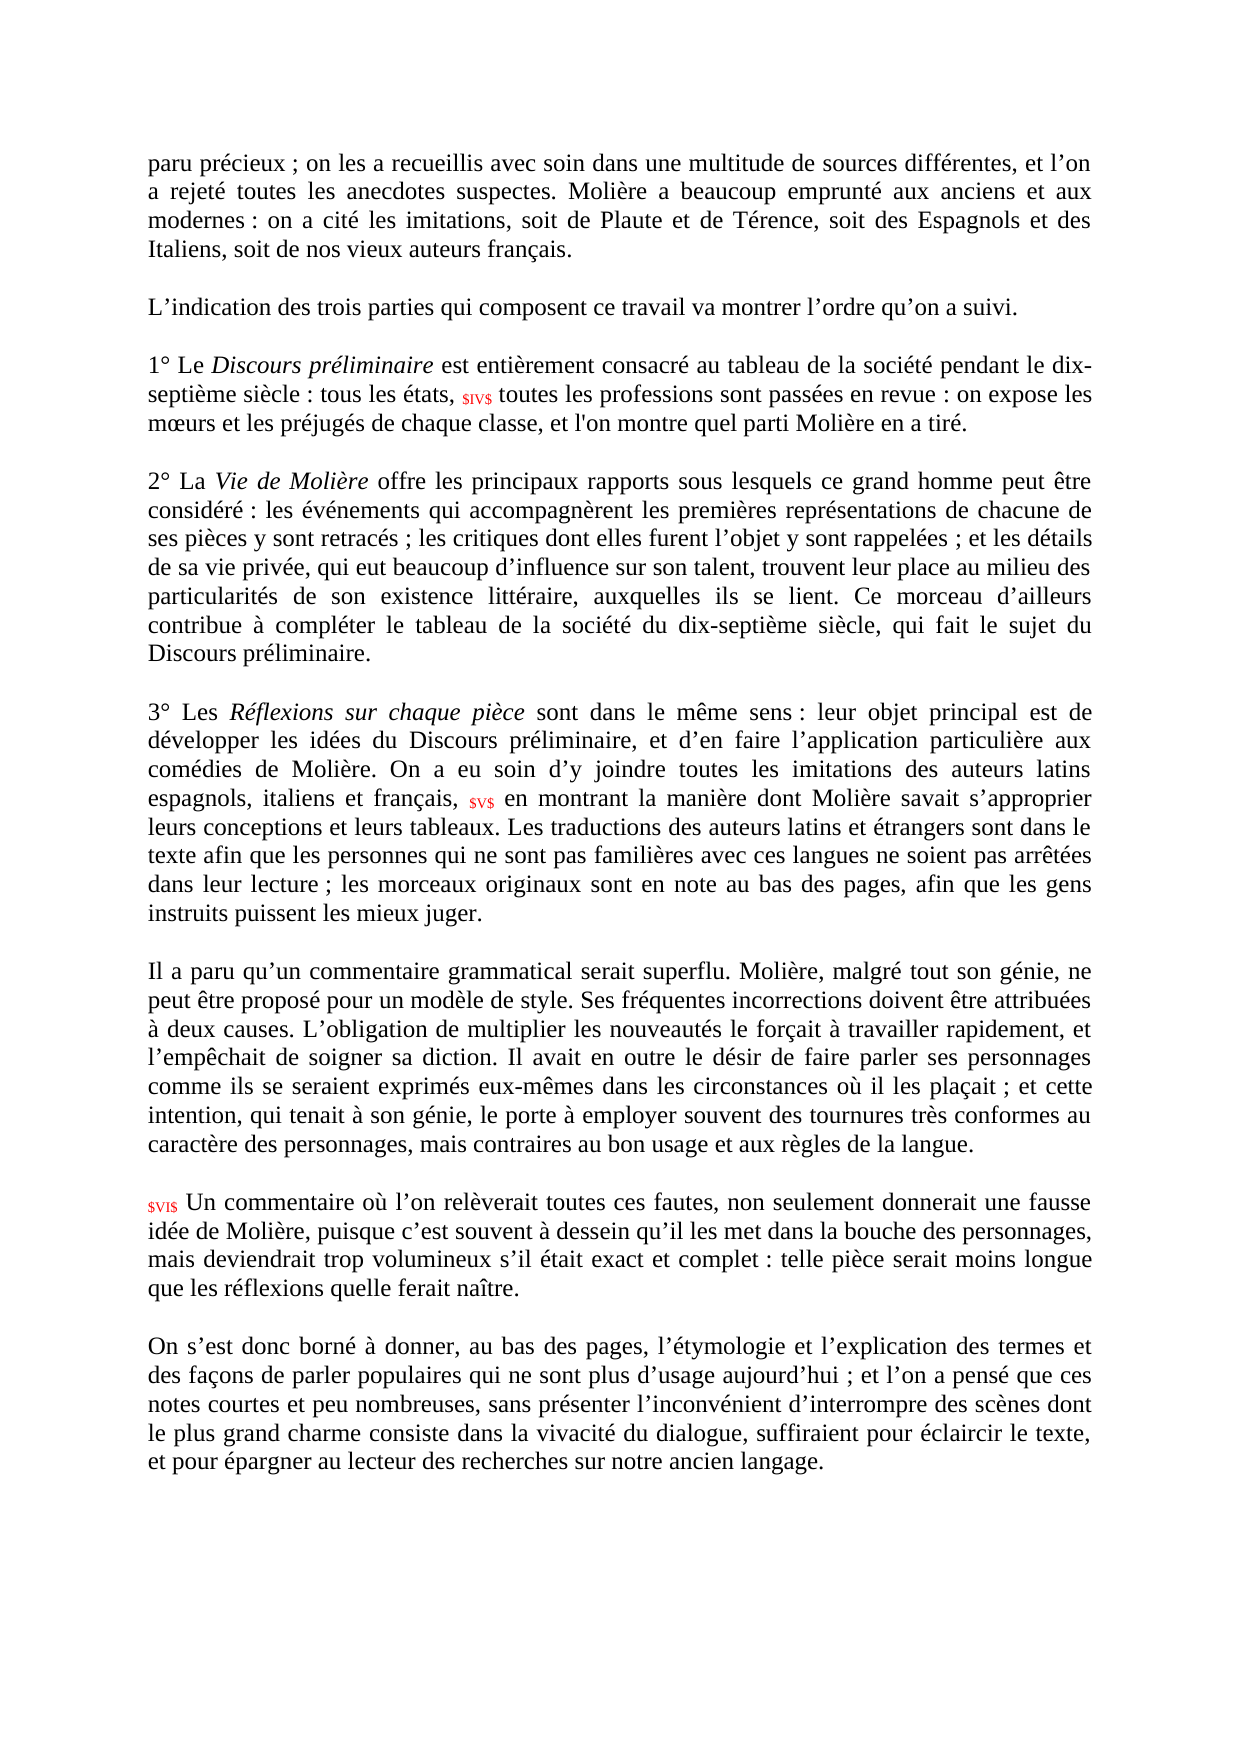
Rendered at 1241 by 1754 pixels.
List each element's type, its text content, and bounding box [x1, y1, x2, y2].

text $VI$ Un commentaire où l’on relèverait toutes ces fautes, non seulement donnerait une fausse idée de Molière, puisque c’est souvent à dessein qu’il les met dans la bouche des personnages, mais deviendrait trop volumineux s’il était exact et complet : telle pièce serait moins longue que les réflexions quelle ferait naître. [148, 1187, 1093, 1302]
text L’indication des trois parties qui composent ce travail va montrer l’ordre qu’on a suivi. [148, 292, 1093, 321]
text 3° Les Réflexions sur chaque pièce sont dans le même sens : leur objet principal est de développer les idées du Discours préliminaire, et d’en faire l’application particulière aux comédies de Molière. On a eu soin d’y joindre toutes les imitations des auteurs latins espagnols, italiens et français, $V$ en montrant la manière dont Molière savait s’approprier leurs conceptions et leurs tableaux. Les traductions des auteurs latins et étrangers sont dans le texte afin que les personnes qui ne sont pas familières avec ces langues ne soient pas arrêtées dans leur lecture ; les morceaux originaux sont en note au bas des pages, afin que les gens instruits puissent les mieux juger. [148, 697, 1093, 927]
text 1° Le Discours préliminaire est entièrement consacré au tableau de la société pendant le dix-septième siècle : tous les états, $IV$ toutes les professions sont passées en revue : on expose les mœurs et les préjugés de chaque classe, et l'on montre quel parti Molière en a tiré. [148, 350, 1093, 437]
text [148, 148, 1093, 263]
text 2° La Vie de Molière offre les principaux rapports sous lesquels ce grand homme peut être considéré : les événements qui accompagnèrent les premières représentations de chacune de ses pièces y sont retracés ; les critiques dont elles furent l’objet y sont rappelées ; et les détails de sa vie privée, qui eut beaucoup d’influence sur son talent, trouvent leur place au milieu des particularités de son existence littéraire, auxquelles ils se lient. Ce morceau d’ailleurs contribue à compléter le tableau de la société du dix-septième siècle, qui fait le sujet du Discours préliminaire. [148, 466, 1093, 667]
text On s’est donc borné à donner, au bas des pages, l’étymologie et l’explication des termes et des façons de parler populaires qui ne sont plus d’usage aujourd’hui ; et l’on a pensé que ces notes courtes et peu nombreuses, sans présenter l’inconvénient d’interrompre des scènes dont le plus grand charme consiste dans la vivacité du dialogue, suffiraient pour éclaircir le texte, et pour épargner au lecteur des recherches sur notre ancien langage. [148, 1331, 1093, 1475]
text Il a paru qu’un commentaire grammatical serait superflu. Molière, malgré tout son génie, ne peut être proposé pour un modèle de style. Ses fréquentes incorrections doivent être attribuées à deux causes. L’obligation de multiplier les nouveautés le forçait à travailler rapidement, et l’empêchait de soigner sa diction. Il avait en outre le désir de faire parler ses personnages comme ils se seraient exprimés eux-mêmes dans les circonstances où il les plaçait ; et cette intention, qui tenait à son génie, le porte à employer souvent des tournures très conformes au caractère des personnages, mais contraires au bon usage et aux règles de la langue. [148, 956, 1093, 1157]
